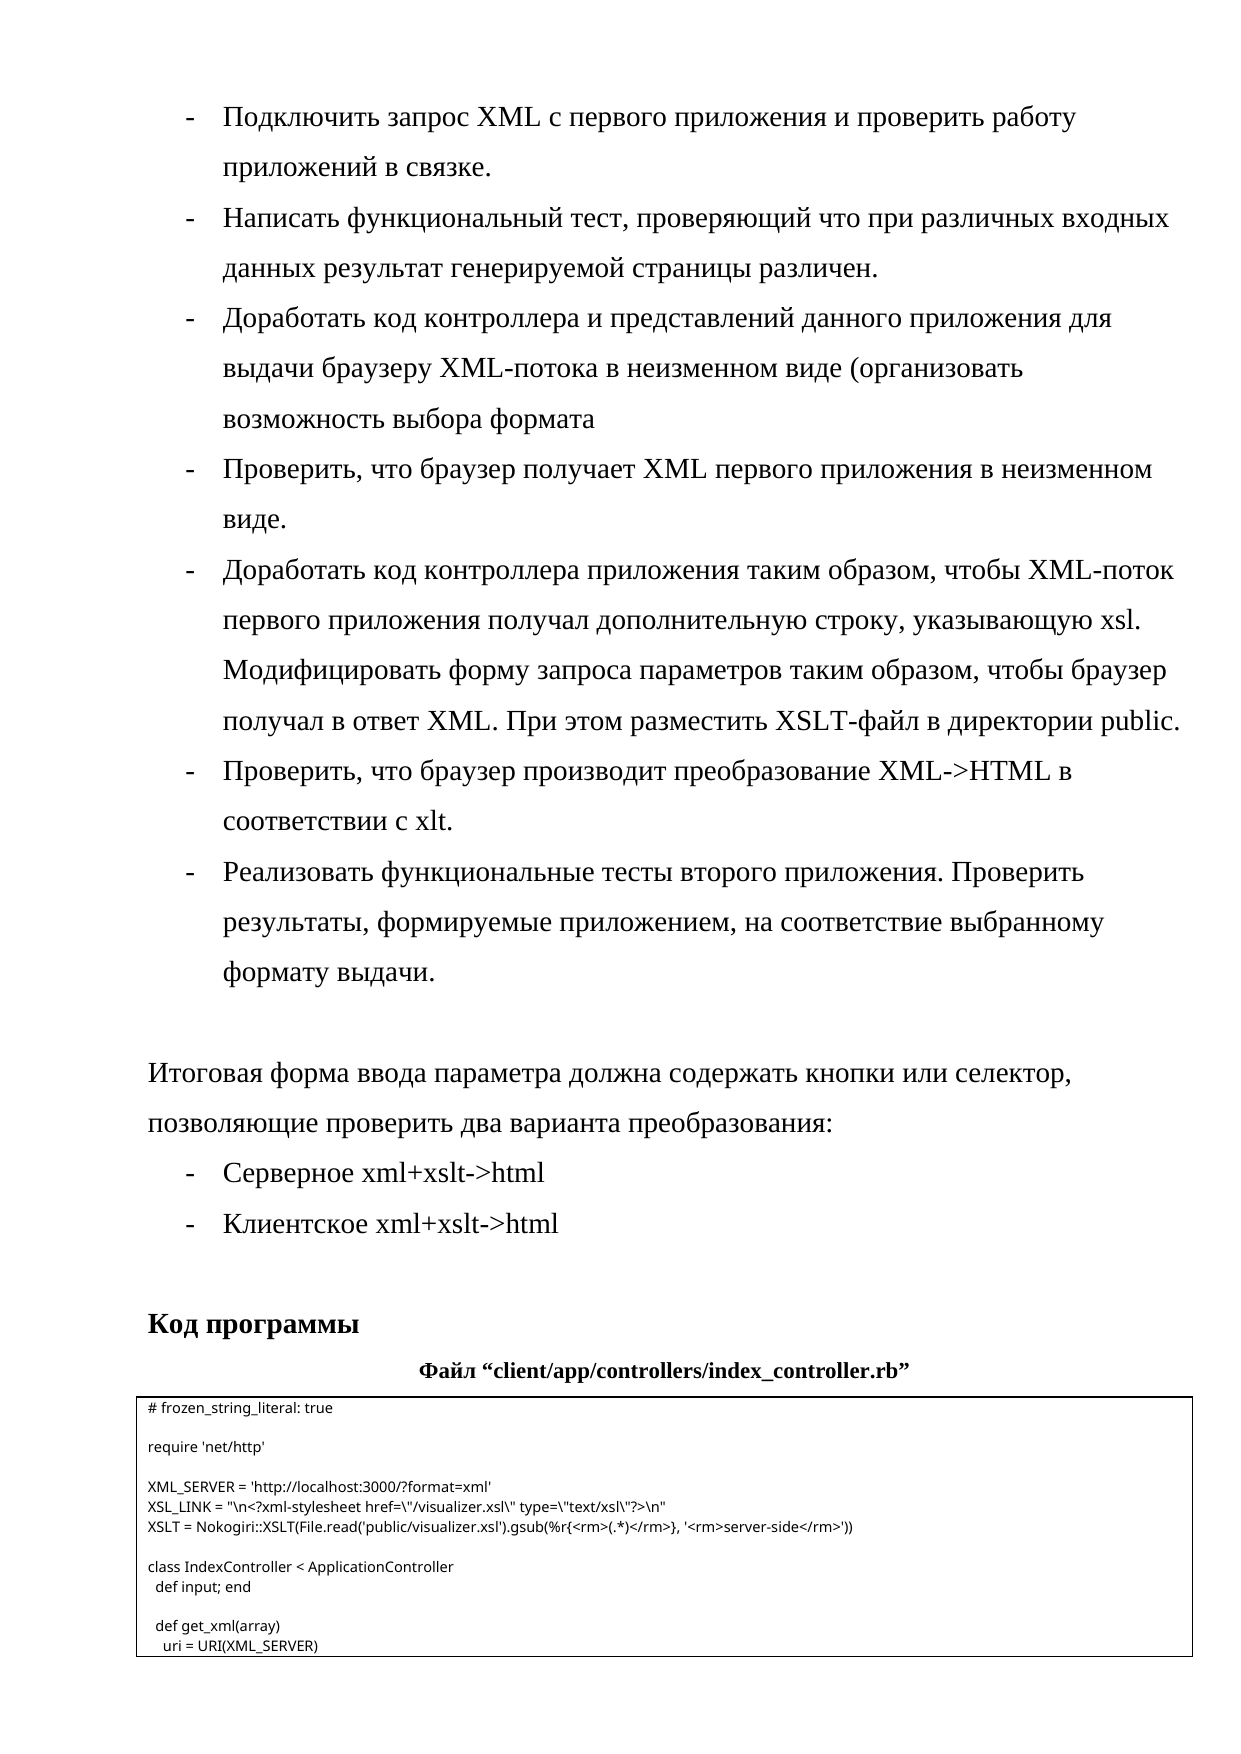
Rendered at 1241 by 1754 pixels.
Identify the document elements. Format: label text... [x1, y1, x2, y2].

list Клиентское xml+xslt->html [185, 1206, 1181, 1239]
list Подключить запрос XML с первого приложения и проверить работу приложений в связке. [185, 99, 1181, 183]
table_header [137, 1398, 1192, 1656]
text Файл “client/app/controllers/index_controller.rb” [148, 1357, 1181, 1383]
list Доработать код контроллера приложения таким образом, чтобы XML-поток первого приложения получал дополнительную строку, указывающую xsl. Модифицировать форму запроса параметров таким образом, чтобы браузер получал в ответ XML. При этом разместить XSLT-файл в директории public. [185, 552, 1181, 736]
list Серверное xml+xslt->html [185, 1156, 1181, 1189]
text Итоговая форма ввода параметра должна содержать кнопки или селектор, позволяющие проверить два варианта преобразования: [148, 1005, 1181, 1139]
text Код программы [148, 1307, 1181, 1340]
list Реализовать функциональные тесты второго приложения. Проверить результаты, формируемые приложением, на соответствие выбранному формату выдачи. [185, 854, 1181, 988]
list Доработать код контроллера и представлений данного приложения для выдачи браузеру XML-потока в неизменном виде (организовать возможность выбора формата [185, 300, 1181, 434]
list Проверить, что браузер получает XML первого приложения в неизменном виде. [185, 451, 1181, 535]
list Проверить, что браузер производит преобразование XML->HTML в соответствии с xlt. [185, 753, 1181, 837]
list Написать функциональный тест, проверяющий что при различных входных данных результат генерируемой страницы различен. [185, 200, 1181, 283]
